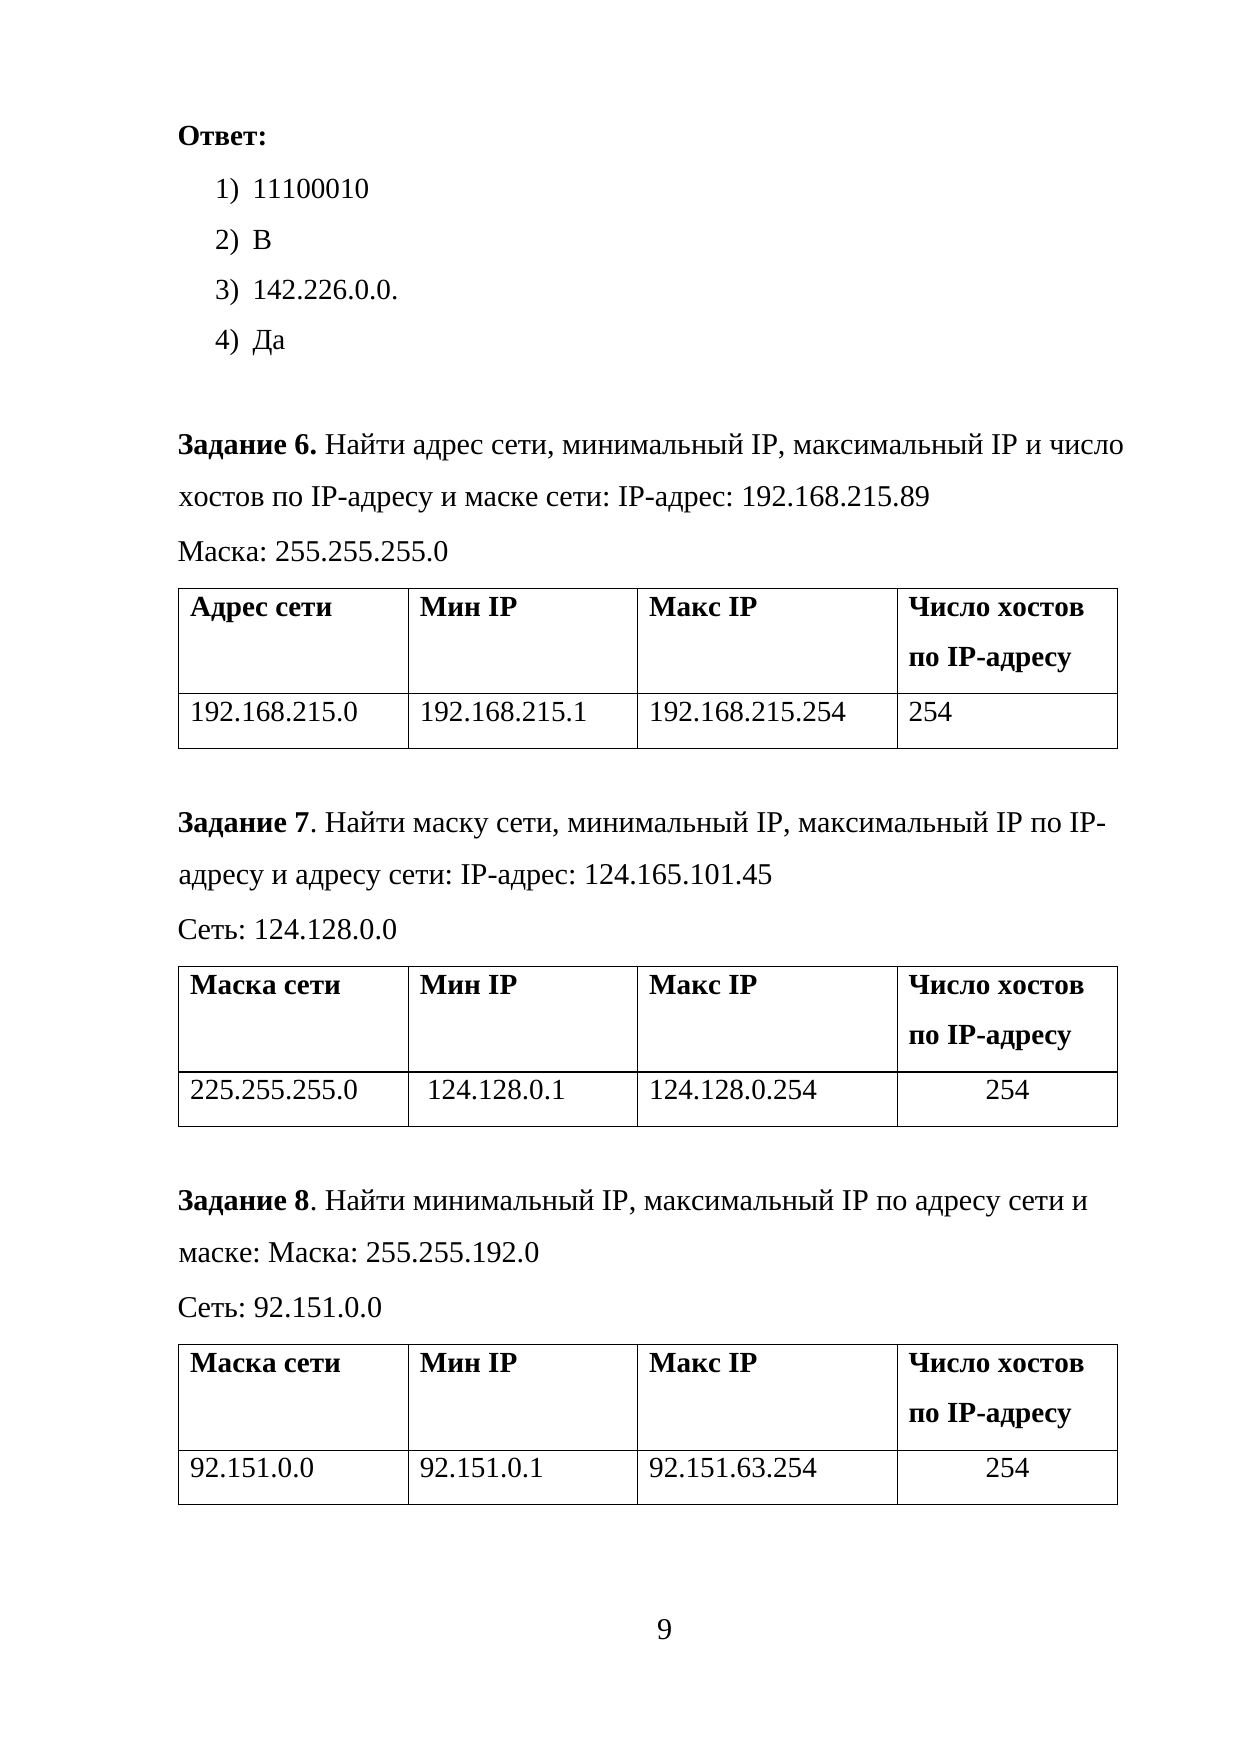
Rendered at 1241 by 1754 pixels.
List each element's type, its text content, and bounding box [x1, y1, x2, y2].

table_header Макс IP [638, 589, 897, 693]
table_header Маска сети [179, 967, 408, 1071]
table_cell 254 [898, 1451, 1117, 1504]
list 142.226.0.0. [215, 272, 1152, 306]
table_cell 92.151.63.254 [638, 1451, 897, 1504]
list 11100010 [215, 171, 1152, 205]
text Ответ: [177, 118, 1152, 152]
table_header Число хостов по IP-адресу [898, 589, 1117, 693]
list Да [215, 322, 1152, 356]
table_header Маска сети [179, 1345, 408, 1449]
table_header Число хостов по IP-адресу [898, 967, 1117, 1071]
table_header Мин IP [409, 967, 637, 1071]
table_cell 124.128.0.1 [409, 1073, 637, 1126]
table_cell 254 [898, 694, 1117, 748]
table_cell 192.168.215.254 [638, 694, 897, 748]
table_cell 124.128.0.254 [638, 1073, 897, 1126]
table_header Адрес сети [179, 589, 408, 693]
table_header Мин IP [409, 1345, 637, 1449]
table_cell 92.151.0.0 [179, 1451, 408, 1504]
table_cell 254 [898, 1073, 1117, 1126]
text Задание 6. Найти адрес сети, минимальный IP, максимальный IP и число хостов по IP-адресу и маске сети: IP-адрес: 192.168.215.89 [177, 426, 1152, 513]
table_header Мин IP [409, 589, 637, 693]
text Сеть: 124.128.0.0 [177, 911, 1152, 946]
table_header Число хостов по IP-адресу [898, 1345, 1117, 1449]
table_header Макс IP [638, 1345, 897, 1449]
table_cell 92.151.0.1 [409, 1451, 637, 1504]
table_cell 225.255.255.0 [179, 1073, 408, 1126]
text Сеть: 92.151.0.0 [177, 1289, 1152, 1324]
text Задание 8. Найти минимальный IP, максимальный IP по адресу сети и маске: Маска: 255.255.192.0 [177, 1182, 1152, 1269]
text Маска: 255.255.255.0 [177, 533, 1152, 568]
table_cell 192.168.215.0 [179, 694, 408, 748]
table_cell 192.168.215.1 [409, 694, 637, 748]
list B [215, 222, 1152, 255]
table_header Макс IP [638, 967, 897, 1071]
text Задание 7. Найти маску сети, минимальный IP, максимальный IP по IP-адресу и адресу сети: IP-адрес: 124.165.101.45 [177, 804, 1152, 891]
